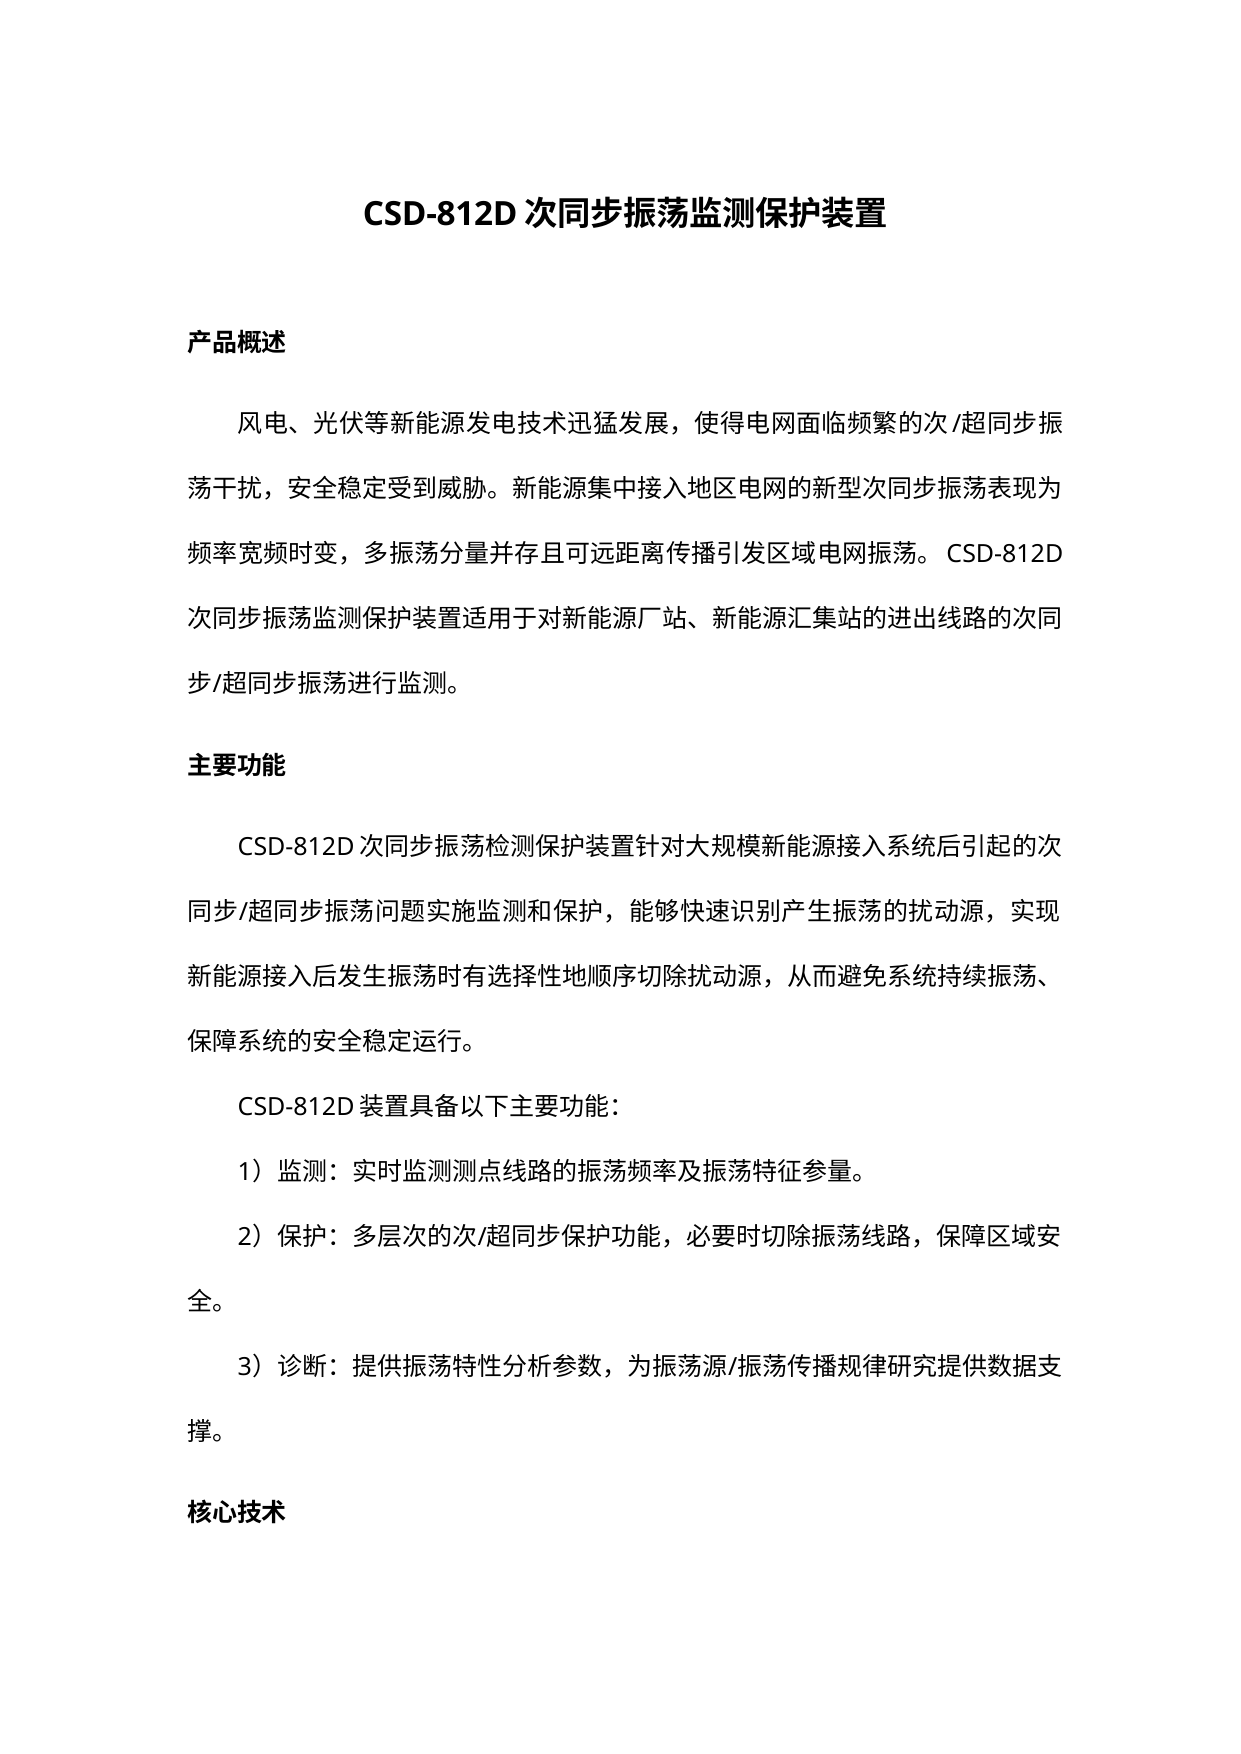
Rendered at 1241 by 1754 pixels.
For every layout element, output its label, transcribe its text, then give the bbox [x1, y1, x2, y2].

text CSD-812D装置具备以下主要功能： [187, 1072, 1063, 1137]
text 核心技术 [187, 1478, 1063, 1543]
text CSD-812D次同步振荡监测保护装置 [187, 178, 1063, 243]
text 3）诊断：提供振荡特性分析参数，为振荡源/振荡传播规律研究提供数据支撑。 [187, 1332, 1063, 1462]
text CSD-812D次同步振荡检测保护装置针对大规模新能源接入系统后引起的次同步/超同步振荡问题实施监测和保护，能够快速识别产生振荡的扰动源，实现新能源接入后发生振荡时有选择性地顺序切除扰动源，从而避免系统持续振荡、保障系统的安全稳定运行。 [187, 812, 1063, 1072]
text 主要功能 [187, 731, 1063, 796]
text 1）监测：实时监测测点线路的振荡频率及振荡特征参量。 [187, 1137, 1063, 1202]
text 2）保护：多层次的次/超同步保护功能，必要时切除振荡线路，保障区域安全。 [187, 1202, 1063, 1332]
text 产品概述 [187, 308, 1063, 373]
text 风电、光伏等新能源发电技术迅猛发展，使得电网面临频繁的次/超同步振荡干扰，安全稳定受到威胁。新能源集中接入地区电网的新型次同步振荡表现为频率宽频时变，多振荡分量并存且可远距离传播引发区域电网振荡。CSD-812D次同步振荡监测保护装置适用于对新能源厂站、新能源汇集站的进出线路的次同步/超同步振荡进行监测。 [187, 389, 1063, 714]
